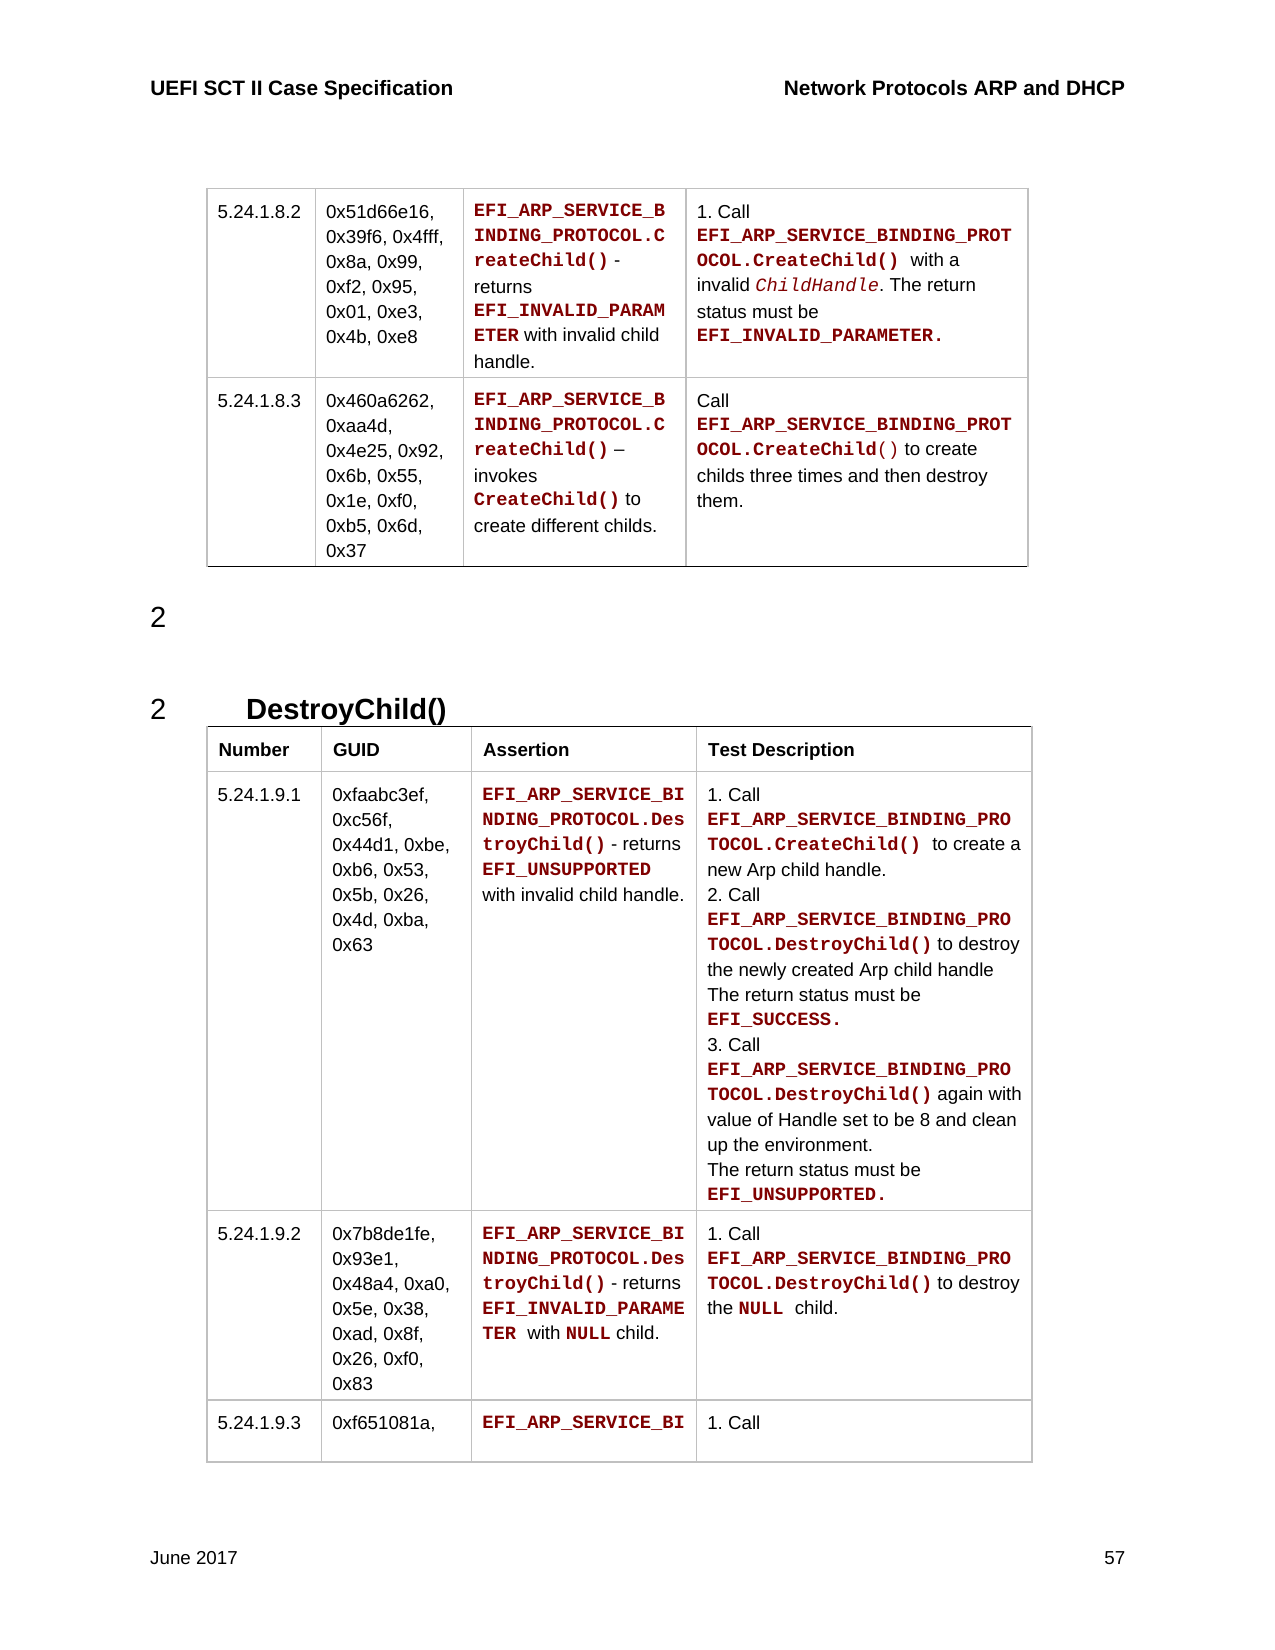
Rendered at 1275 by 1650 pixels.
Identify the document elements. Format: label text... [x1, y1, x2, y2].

table_cell EFI_ARP_SERVICE_BINDING_PROTOCOL.CreateChild() – invokes CreateChild() to create different childs. [464, 378, 685, 566]
table_header Number [208, 727, 321, 771]
subtitle DestroyChild() [150, 692, 1125, 726]
table_header Test Description [697, 727, 1031, 771]
table_header Assertion [472, 727, 696, 771]
table_cell 0xfaabc3ef, 0xc56f, 0x44d1, 0xbe, 0xb6, 0x53, 0x5b, 0x26, 0x4d, 0xba, 0x63 [322, 772, 471, 1210]
table_cell 0x7b8de1fe, 0x93e1, 0x48a4, 0xa0, 0x5e, 0x38, 0xad, 0x8f, 0x26, 0xf0, 0x83 [322, 1211, 471, 1399]
table_cell 1. Call EFI_ARP_SERVICE_BINDING_PROTOCOL.CreateChild() to create a new Arp child handle. 2. Call EFI_ARP_SERVICE_BINDING_PROTOCOL.DestroyChild() to destroy the newly created Arp child handle The return status must be EFI_SUCCESS. 3. Call EFI_ARP_SERVICE_BINDING_PROTOCOL.DestroyChild() again with value of Handle set to be 8 and clean up the environment. The return status must be EFI_UNSUPPORTED. [697, 772, 1031, 1210]
table_cell 5.24.1.9.3 [208, 1401, 321, 1461]
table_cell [697, 1401, 1031, 1461]
table_cell 0x51d66e16, 0x39f6, 0x4fff, 0x8a, 0x99, 0xf2, 0x95, 0x01, 0xe3, 0x4b, 0xe8 [316, 189, 463, 377]
table_cell EFI_ARP_SERVICE_BINDING_PROTOCOL.DestroyChild() - returns EFI_UNSUPPORTED with invalid child handle. [472, 772, 696, 1210]
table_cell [322, 1401, 471, 1461]
table_cell 5.24.1.8.2 [208, 189, 315, 377]
table_cell 5.24.1.9.2 [208, 1211, 321, 1399]
table_cell 1. Call EFI_ARP_SERVICE_BINDING_PROTOCOL.DestroyChild() to destroy the NULL child. [697, 1211, 1031, 1399]
table_cell 5.24.1.9.1 [208, 772, 321, 1210]
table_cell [472, 1401, 696, 1461]
table_cell EFI_ARP_SERVICE_BINDING_PROTOCOL.CreateChild() - returns EFI_INVALID_PARAMETER with invalid child handle. [464, 189, 685, 377]
table_cell 1. Call EFI_ARP_SERVICE_BINDING_PROTOCOL.CreateChild() with a invalid ChildHandle. The return status must be EFI_INVALID_PARAMETER. [687, 189, 1027, 377]
table_header GUID [322, 727, 471, 771]
table_cell 0x460a6262, 0xaa4d, 0x4e25, 0x92, 0x6b, 0x55, 0x1e, 0xf0, 0xb5, 0x6d, 0x37 [316, 378, 463, 566]
table_cell EFI_ARP_SERVICE_BINDING_PROTOCOL.DestroyChild() - returns EFI_INVALID_PARAMETER with NULL child. [472, 1211, 696, 1399]
table_cell 5.24.1.8.3 [208, 378, 315, 566]
table_cell Call EFI_ARP_SERVICE_BINDING_PROTOCOL.CreateChild() to create childs three times and then destroy them. [687, 378, 1027, 566]
